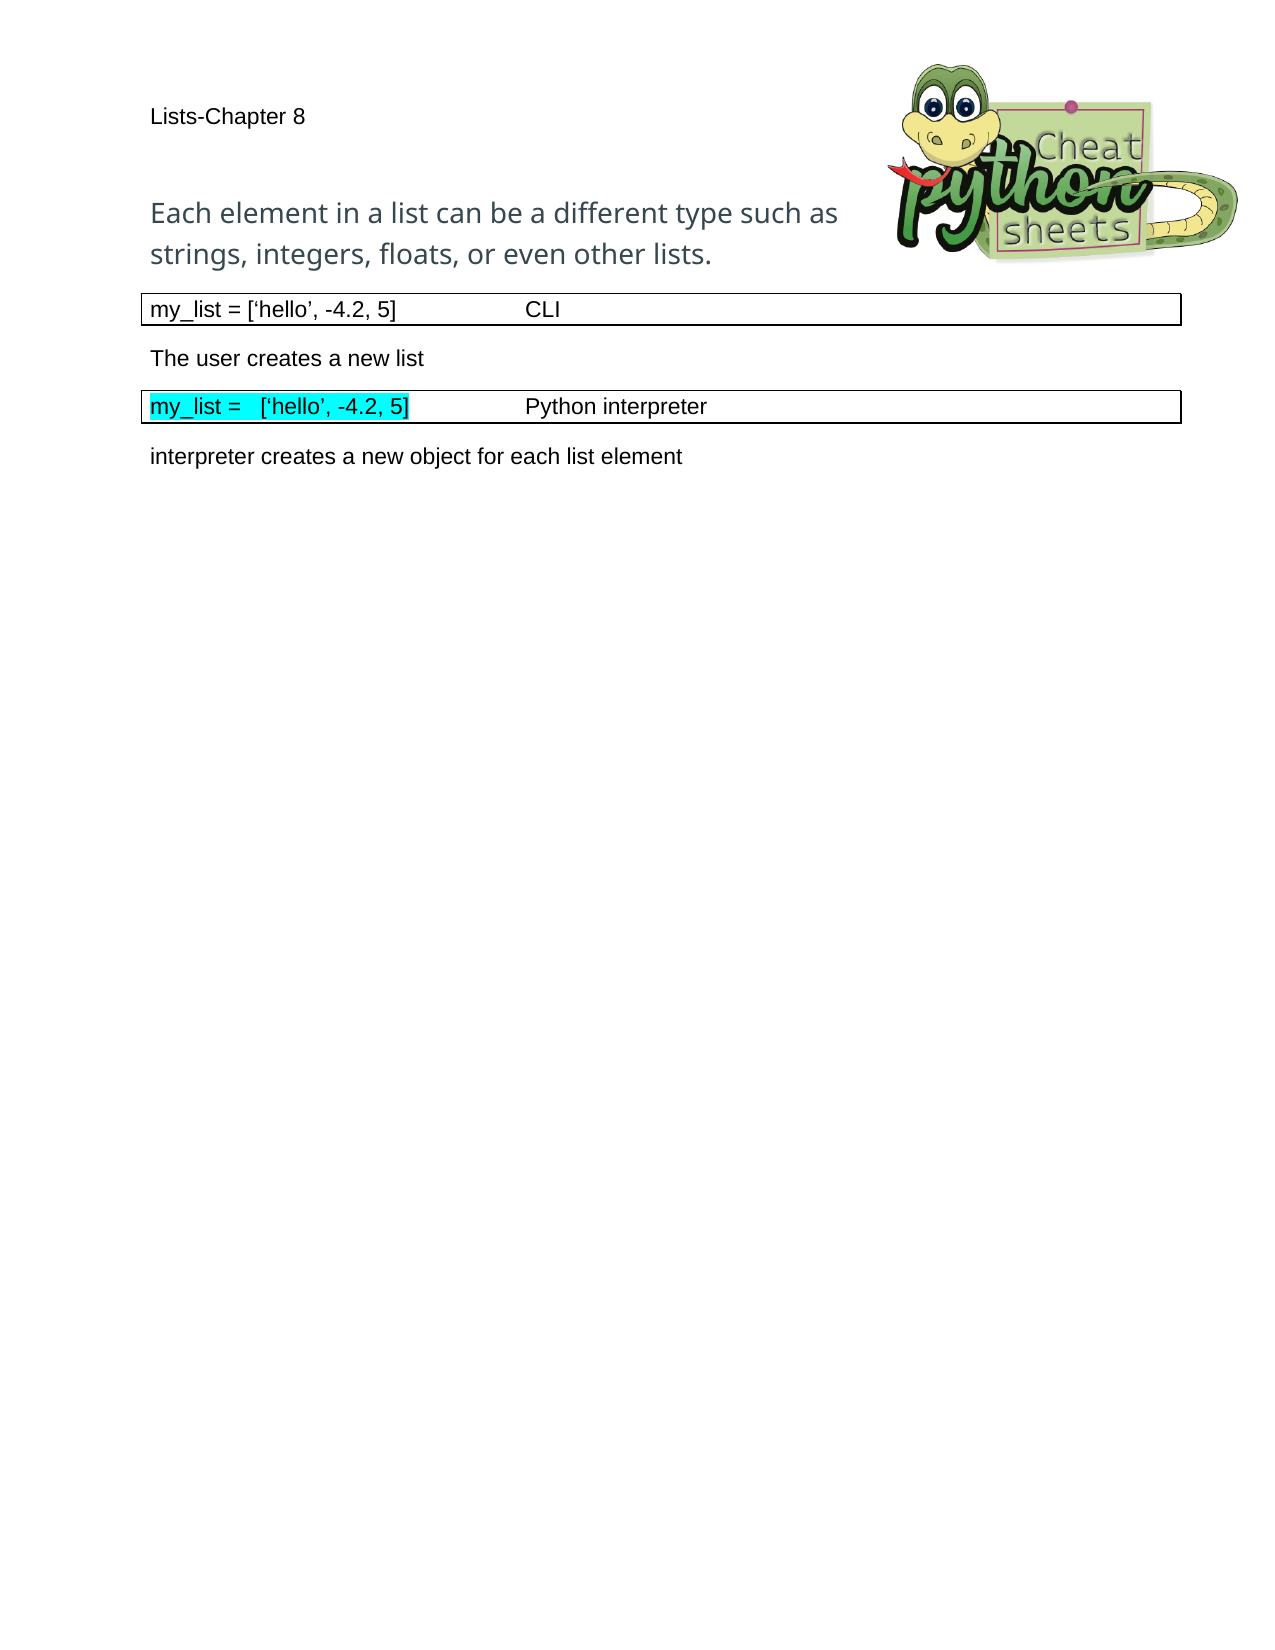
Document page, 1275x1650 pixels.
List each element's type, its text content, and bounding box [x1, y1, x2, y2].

text my_list = [‘hello’, -4.2, 5] CLI [142, 294, 1180, 324]
text Each element in a list can be a different type such as strings, integers, floats, or even other lists. [150, 193, 1172, 273]
text interpreter creates a new object for each list element [150, 443, 1172, 469]
text Lists-Chapter 8 [150, 103, 887, 129]
text my_list = [‘hello’, -4.2, 5] Python interpreter [142, 391, 1180, 422]
text The user creates a new list [150, 345, 1172, 371]
picture [887, 64, 1252, 265]
